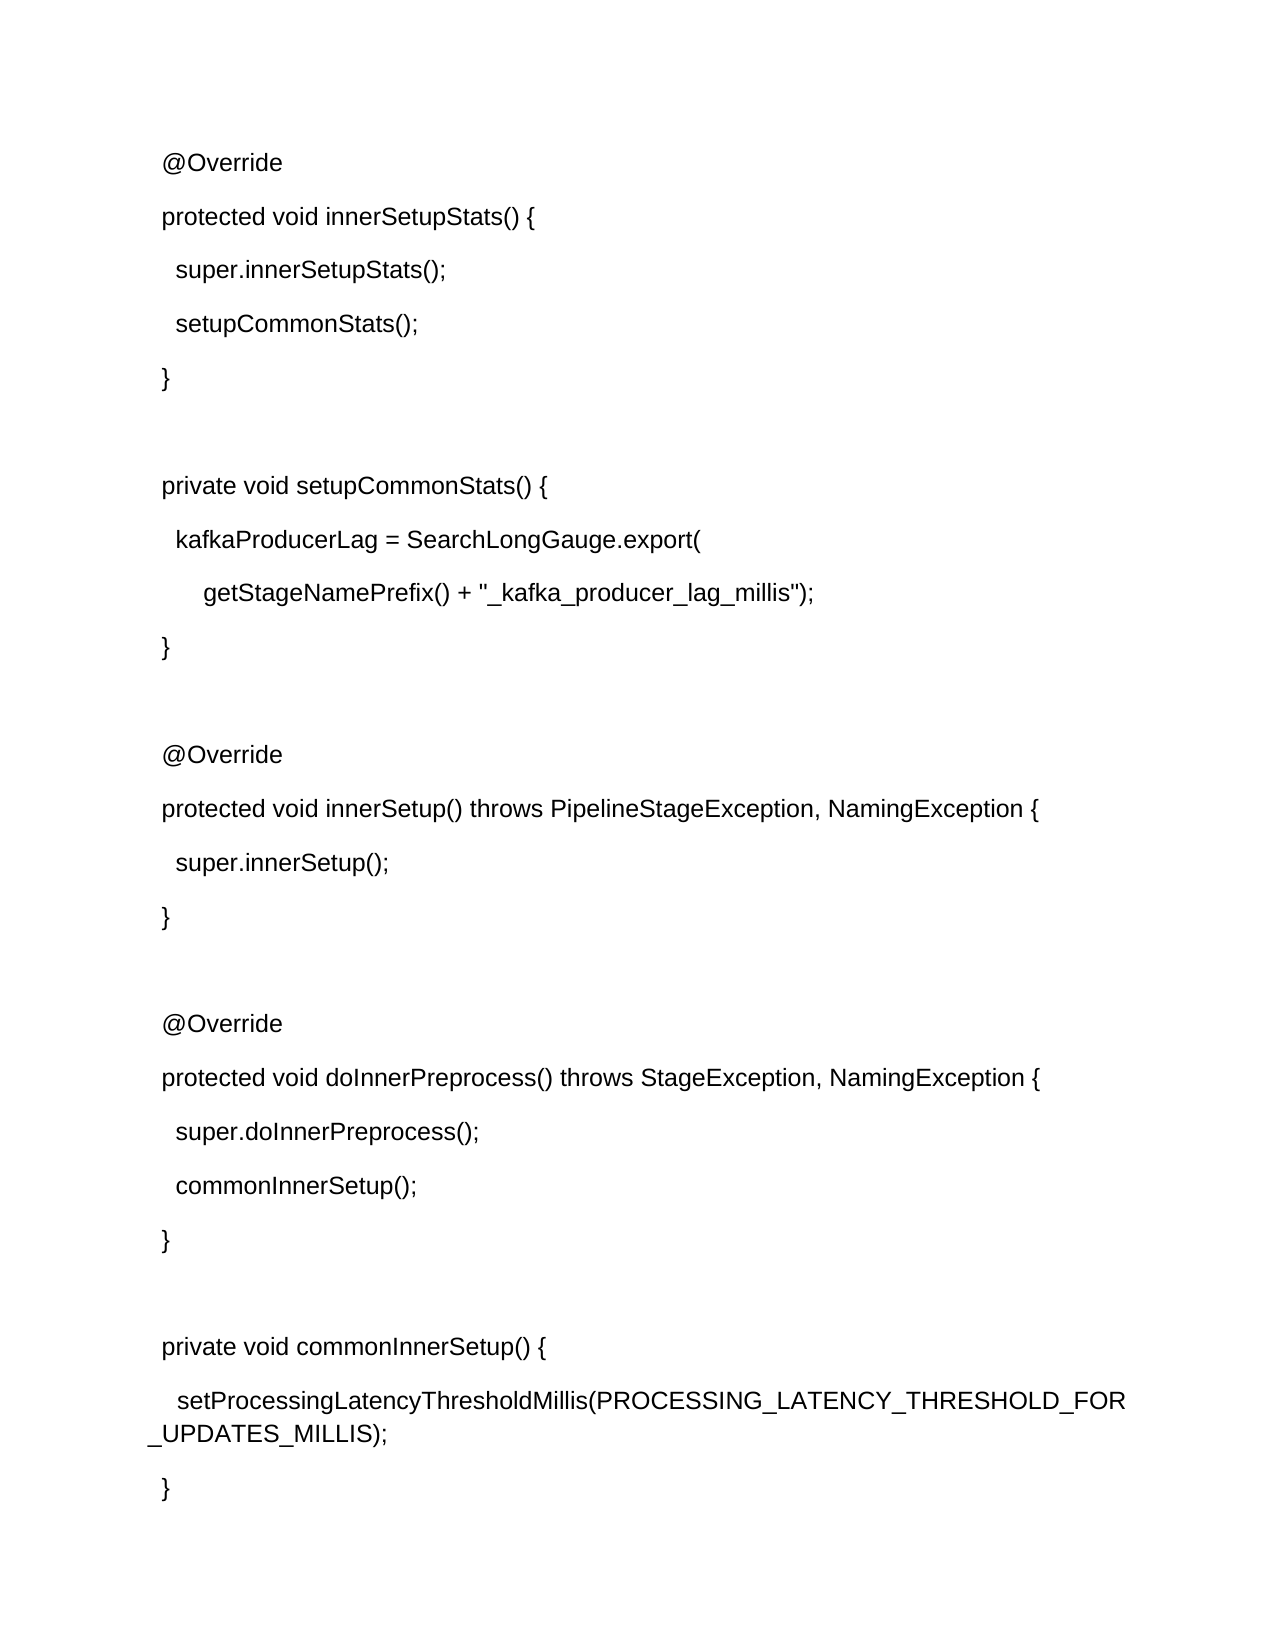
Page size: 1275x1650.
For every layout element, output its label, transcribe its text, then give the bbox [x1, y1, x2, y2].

text private void setupCommonStats() { [148, 471, 1127, 499]
text protected void doInnerPreprocess() throws StageException, NamingException { [148, 1063, 1127, 1092]
text protected void innerSetupStats() { [148, 201, 1127, 230]
text super.innerSetup(); [148, 848, 1127, 876]
text protected void innerSetup() throws PipelineStageException, NamingException { [148, 794, 1127, 823]
text @Override [148, 148, 1127, 176]
text super.doInnerPreprocess(); [148, 1117, 1127, 1146]
text kafkaProducerLag = SearchLongGauge.export( [148, 524, 1127, 553]
text } [148, 902, 1127, 930]
text } [148, 1473, 1127, 1502]
text } [148, 1225, 1127, 1253]
text getStageNamePrefix() + "_kafka_producer_lag_millis"); [148, 578, 1127, 607]
text commonInnerSetup(); [148, 1171, 1127, 1199]
text private void commonInnerSetup() { [148, 1332, 1127, 1361]
text @Override [148, 1009, 1127, 1038]
text setProcessingLatencyThresholdMillis(PROCESSING_LATENCY_THRESHOLD_FOR_UPDATES_MILLIS); [148, 1386, 1127, 1448]
text } [148, 632, 1127, 661]
text super.innerSetupStats(); [148, 255, 1127, 284]
text setupCommonStats(); [148, 309, 1127, 338]
text } [148, 363, 1127, 392]
text @Override [148, 740, 1127, 769]
